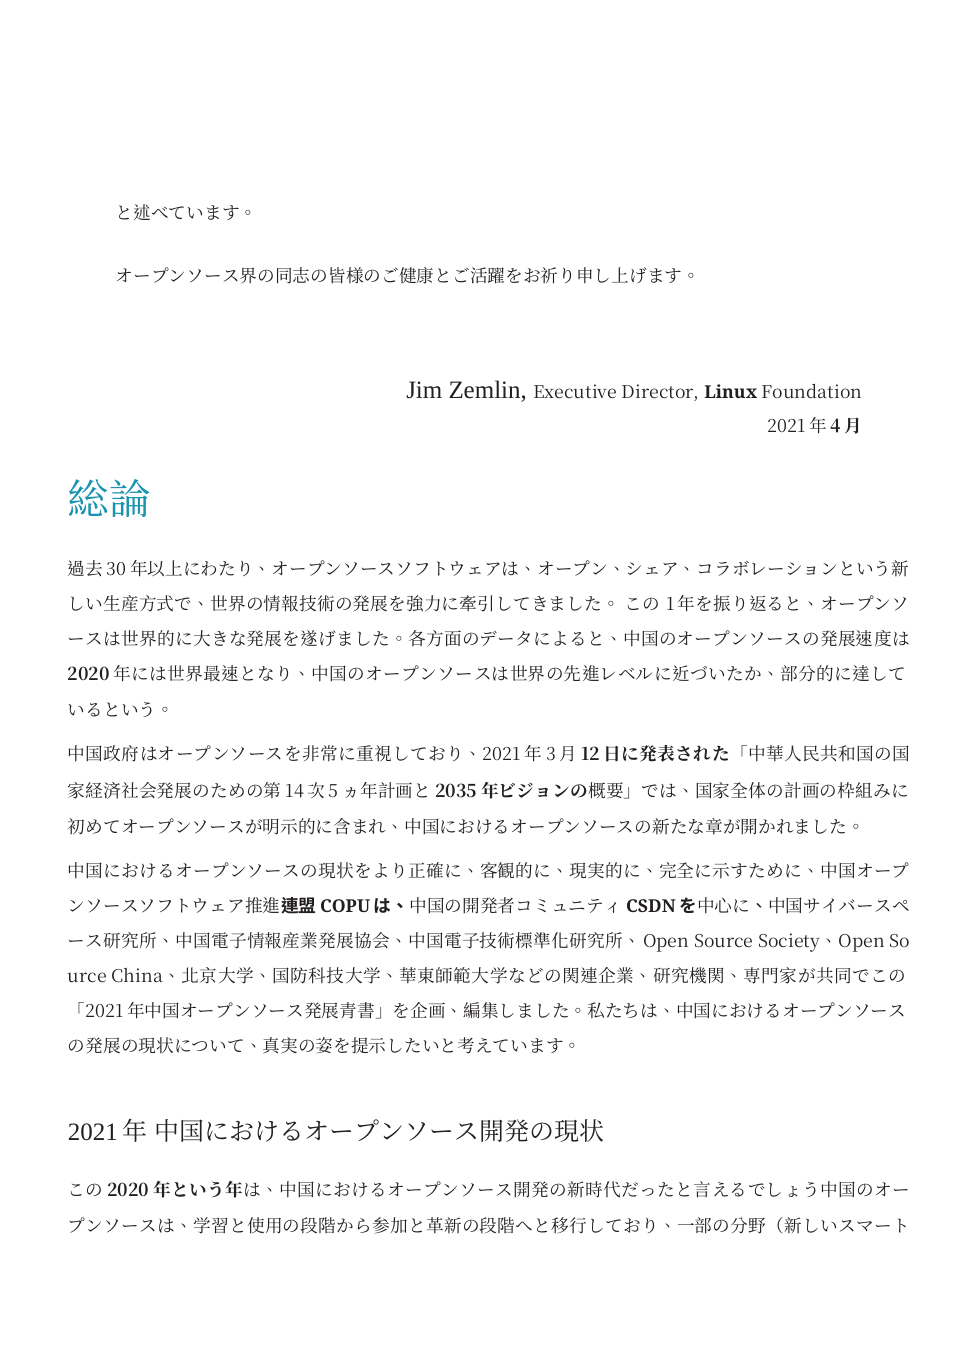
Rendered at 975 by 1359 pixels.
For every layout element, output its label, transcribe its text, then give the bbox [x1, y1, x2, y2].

text 中国におけるオープンソースの現状をより正確に、客観的に、現実的に、完全に示すために、中国オープンソースソフトウェア推進連盟COPUは、中国の開発者コミュニティCSDNを中心に、中国サイバースペース研究所、中国電子情報産業発展協会、中国電子技術標準化研究所、Open Source Society、Open Source China、北京大学、国防科技大学、華東師範大学などの関連企業、研究機関、専門家が共同でこの「2021年中国オープンソース発展青書」を企画、編集しました。私たちは、中国におけるオープンソースの発展の現状について、真実の姿を提示したいと考えています。 [68, 849, 910, 1059]
text 過去30年以上にわたり、オープンソースソフトウェアは、オープン、シェア、コラボレーションという新しい生産方式で、世界の情報技術の発展を強力に牽引してきました。 この1年を振り返ると、オープンソースは世界的に大きな発展を遂げました。各方面のデータによると、中国のオープンソースの発展速度は2020年には世界最速となり、中国のオープンソースは世界の先進レベルに近づいたか、部分的に達しているという。 [68, 547, 910, 723]
text Jim Zemlin, Executive Director, Linux Foundation [68, 375, 862, 404]
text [116, 191, 910, 227]
text オープンソース界の同志の皆様のご健康とご活躍をお祈り申し上げます。 [68, 254, 910, 289]
text 2021年4月 [68, 404, 862, 439]
subtitle 総論 [68, 466, 910, 526]
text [68, 1168, 910, 1240]
text 中国政府はオープンソースを非常に重視しており、2021年3月12日に発表された「中華人民共和国の国家経済社会発展のための第14次5ヵ年計画と2035年ビジョンの概要」では、国家全体の計画の枠組みに初めてオープンソースが明示的に含まれ、中国におけるオープンソースの新たな章が開かれました。 [68, 731, 910, 841]
subtitle 2021年 中国におけるオープンソース開発の現状 [68, 1111, 910, 1147]
